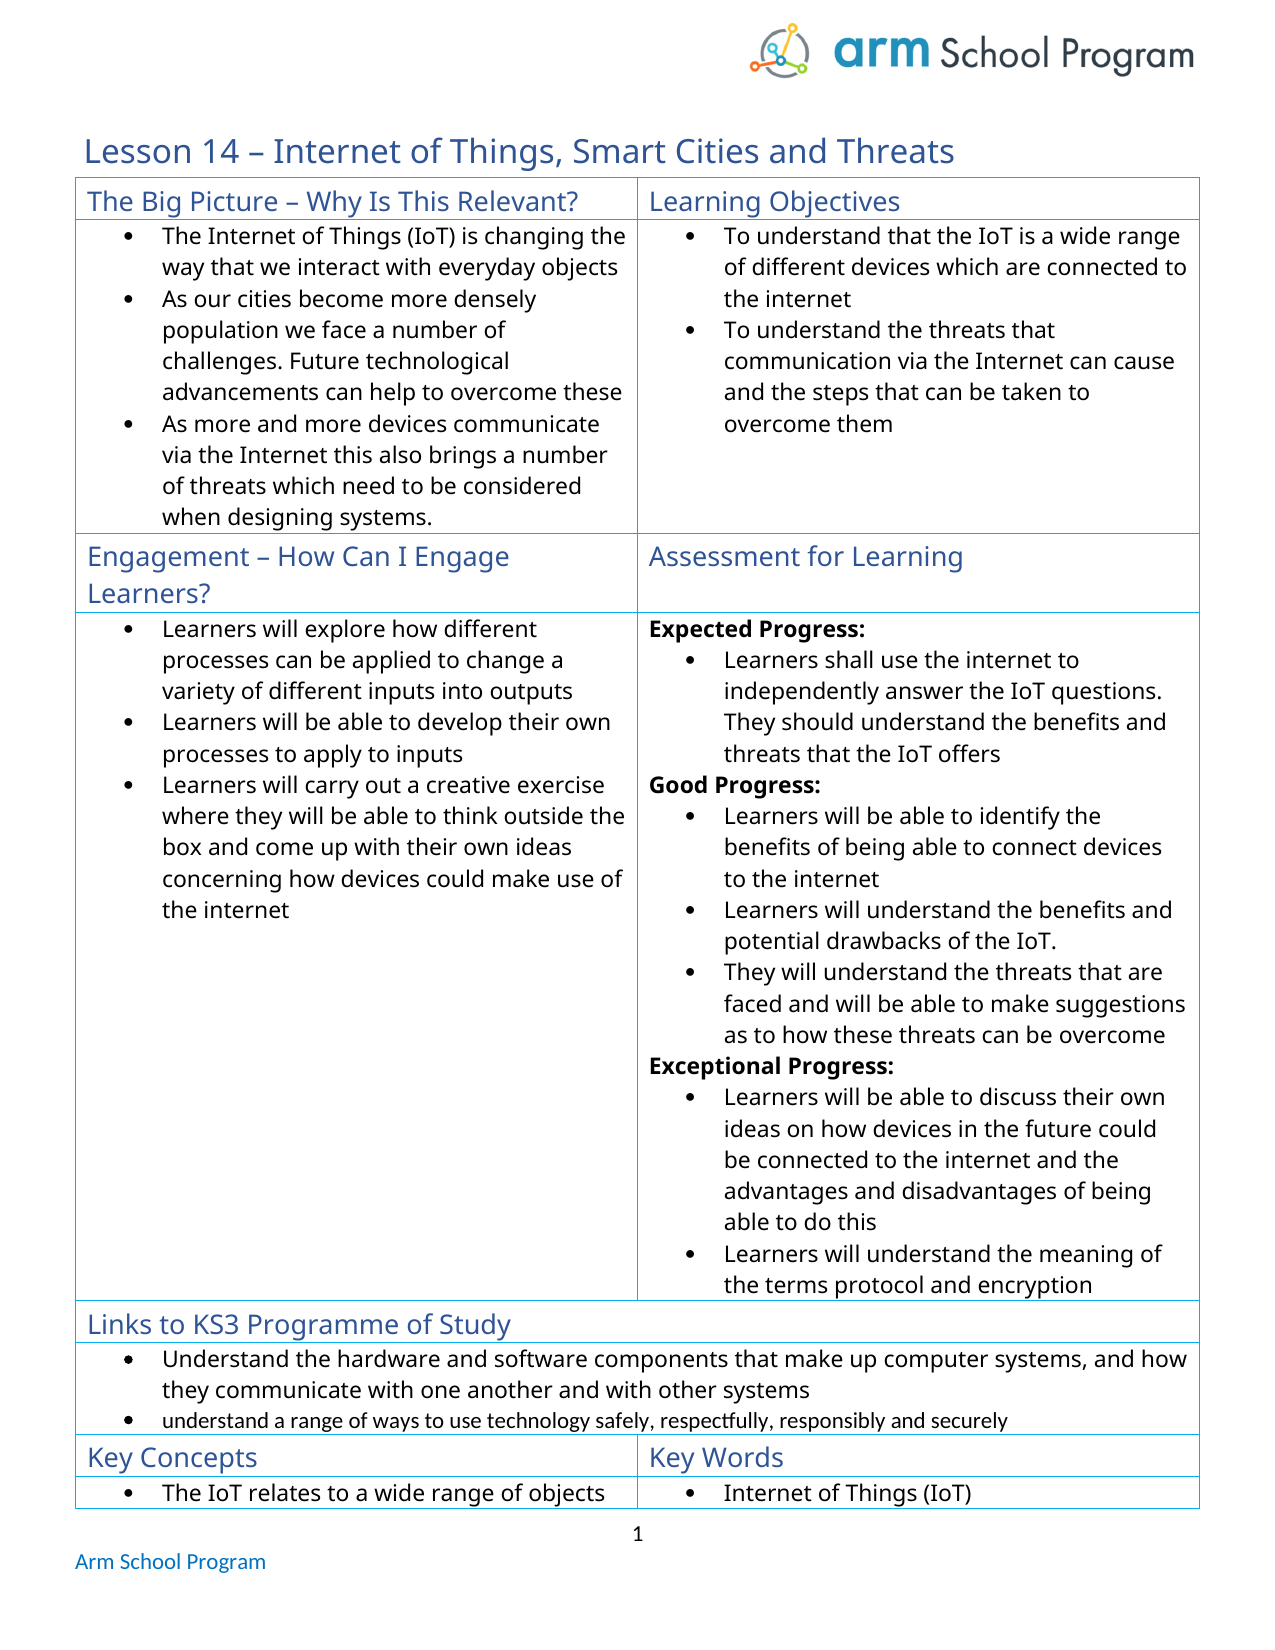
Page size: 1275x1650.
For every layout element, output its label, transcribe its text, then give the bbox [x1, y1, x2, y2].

table_cell Learners will explore how different processes can be applied to change a variety of different inputs into outputs Learners will be able to develop their own processes to apply to inputs Learners will carry out a creative exercise where they will be able to think outside the box and come up with their own ideas concerning how devices could make use of the internet [76, 613, 637, 1300]
subtitle Lesson 14 – Internet of Things, Smart Cities and Threats [75, 128, 1200, 173]
table_cell The Internet of Things (IoT) is changing the way that we interact with everyday objects As our cities become more densely population we face a number of challenges. Future technological advancements can help to overcome these As more and more devices communicate via the Internet this also brings a number of threats which need to be considered when designing systems. [76, 220, 637, 533]
table_cell Links to KS3 Programme of Study [76, 1301, 1199, 1342]
table_cell Key Words [638, 1435, 1199, 1476]
table_header Learning Objectives [638, 178, 1199, 219]
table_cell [76, 1477, 637, 1508]
table_header The Big Picture – Why Is This Relevant? [76, 178, 637, 219]
table_cell Understand the hardware and software components that make up computer systems, and how they communicate with one another and with other systems understand a range of ways to use technology safely, respectfully, responsibly and securely [76, 1343, 1199, 1434]
picture [743, 18, 1197, 82]
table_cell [638, 1477, 1199, 1508]
table_cell Expected Progress: Learners shall use the internet to independently answer the IoT questions. They should understand the benefits and threats that the IoT offers Good Progress: Learners will be able to identify the benefits of being able to connect devices to the internet Learners will understand the benefits and potential drawbacks of the IoT. They will understand the threats that are faced and will be able to make suggestions as to how these threats can be overcome Exceptional Progress: Learners will be able to discuss their own ideas on how devices in the future could be connected to the internet and the advantages and disadvantages of being able to do this Learners will understand the meaning of the terms protocol and encryption [638, 613, 1199, 1300]
table_cell Assessment for Learning [638, 534, 1199, 612]
table_cell Key Concepts [76, 1435, 637, 1476]
table_cell To understand that the IoT is a wide range of different devices which are connected to the internet To understand the threats that communication via the Internet can cause and the steps that can be taken to overcome them [638, 220, 1199, 533]
table_cell Engagement – How Can I Engage Learners? [76, 534, 637, 612]
